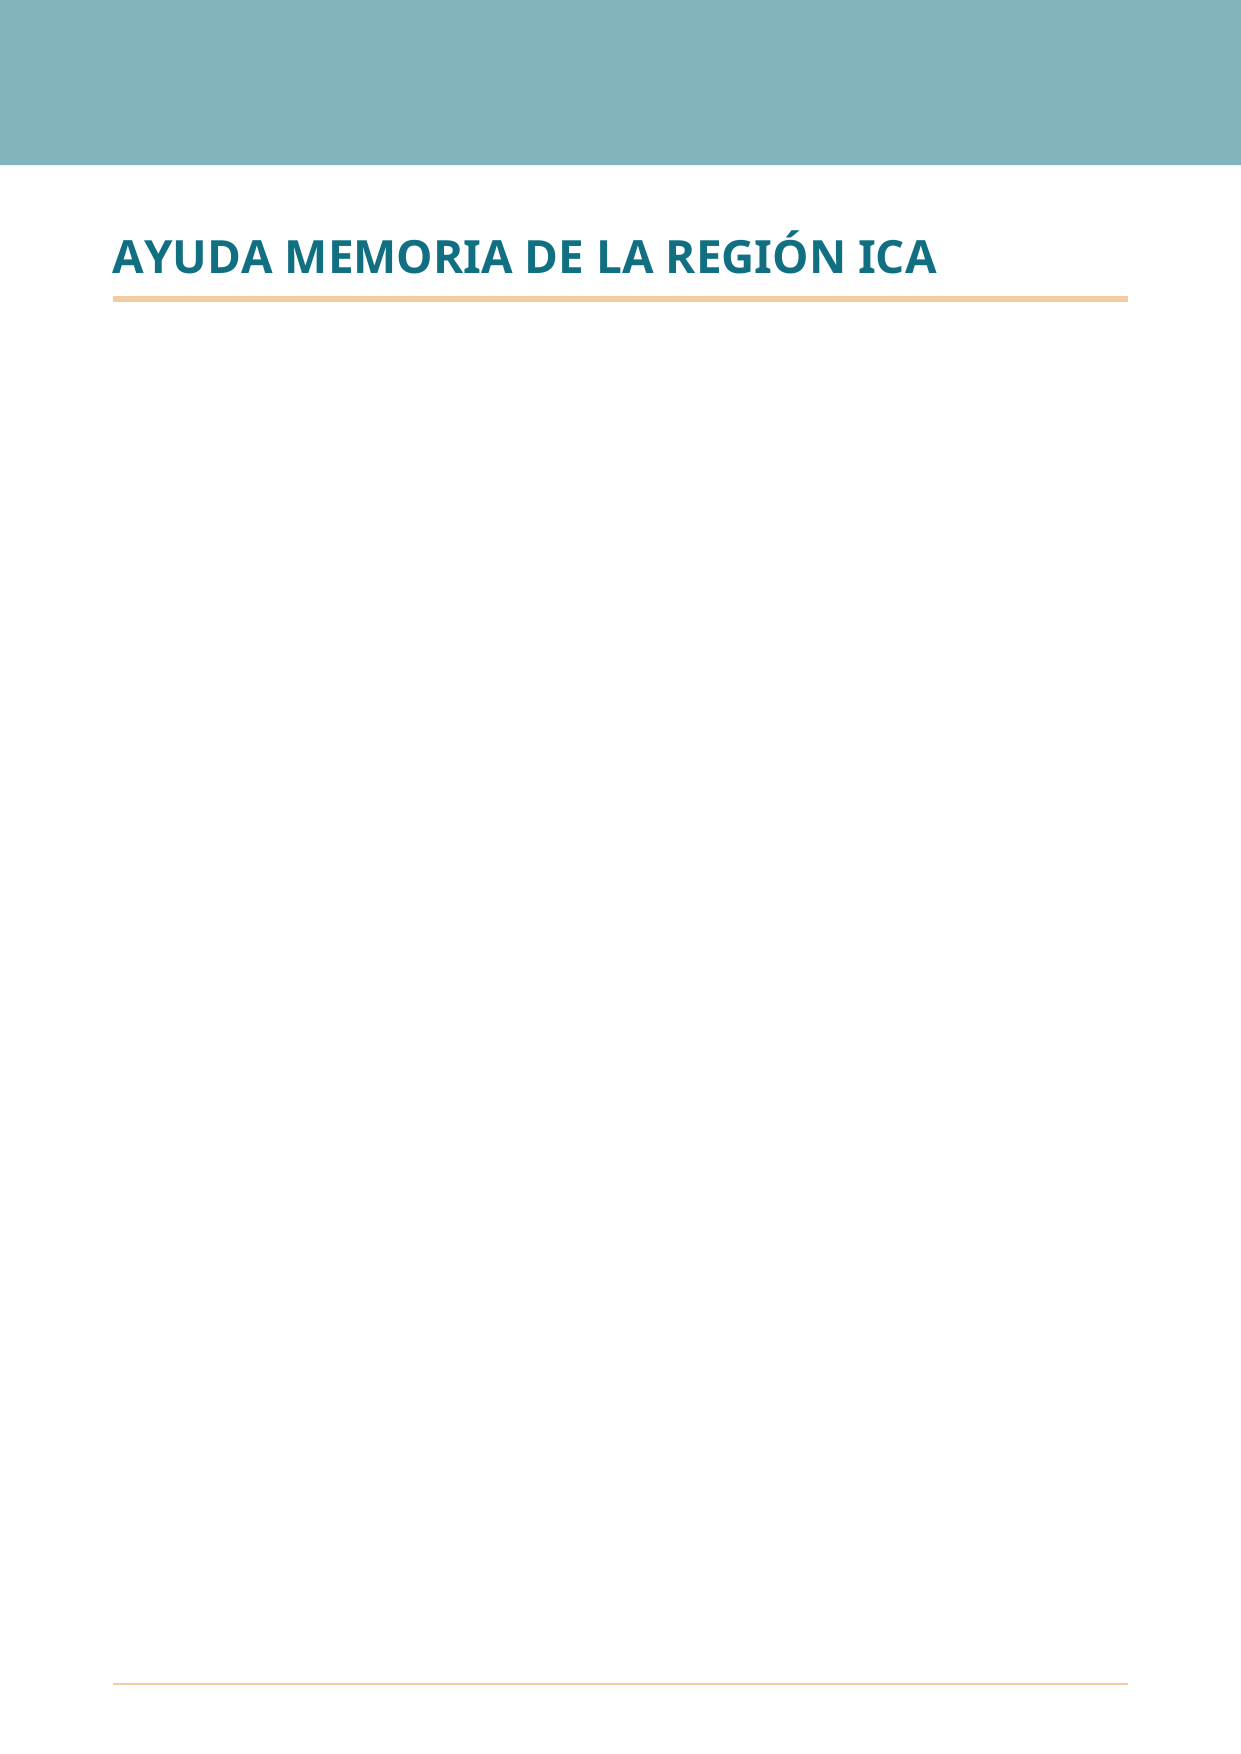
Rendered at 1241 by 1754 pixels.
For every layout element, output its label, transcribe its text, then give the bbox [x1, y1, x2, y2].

subtitle AYUDA MEMORIA DE LA REGIÓN ICA [112, 225, 1128, 302]
